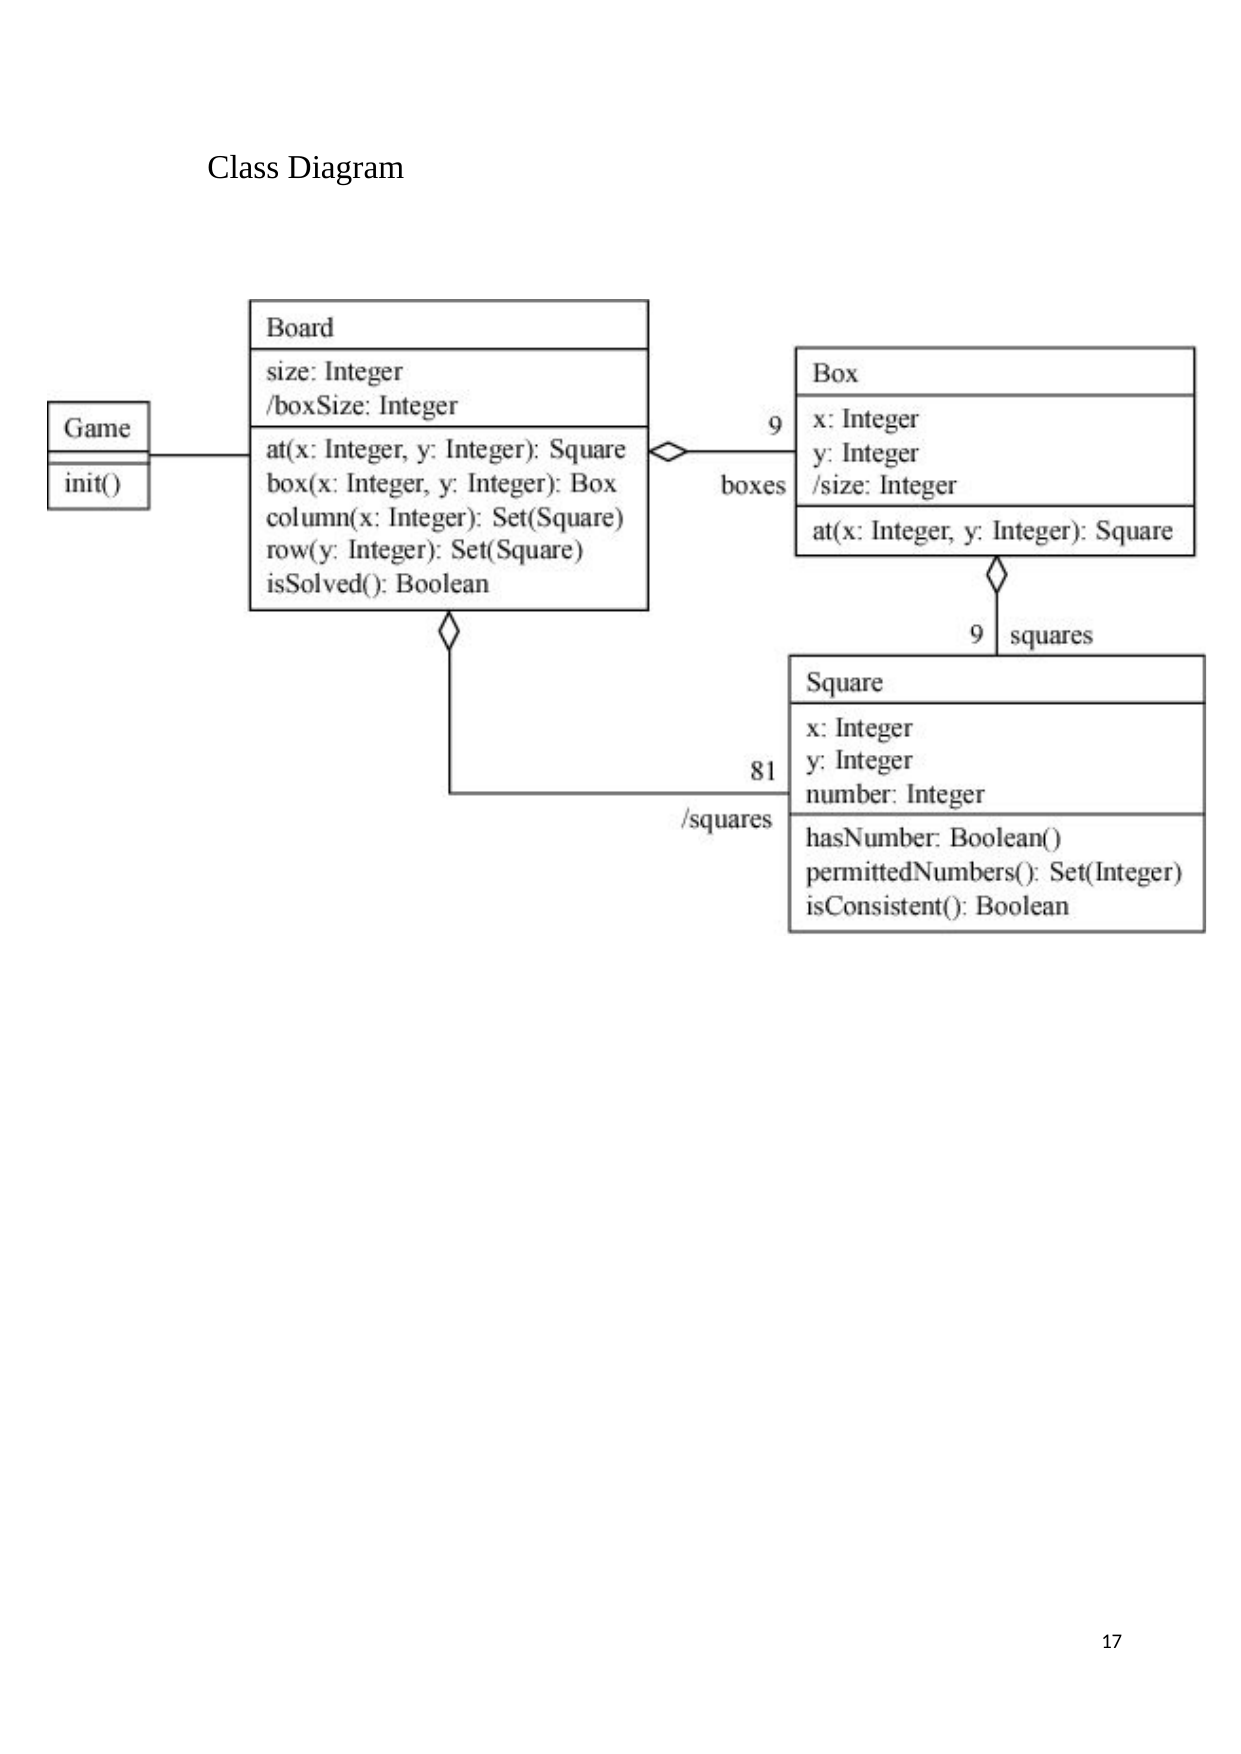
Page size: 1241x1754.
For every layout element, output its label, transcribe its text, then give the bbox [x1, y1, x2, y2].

text Class Diagram [207, 147, 1122, 185]
picture [47, 299, 1207, 936]
